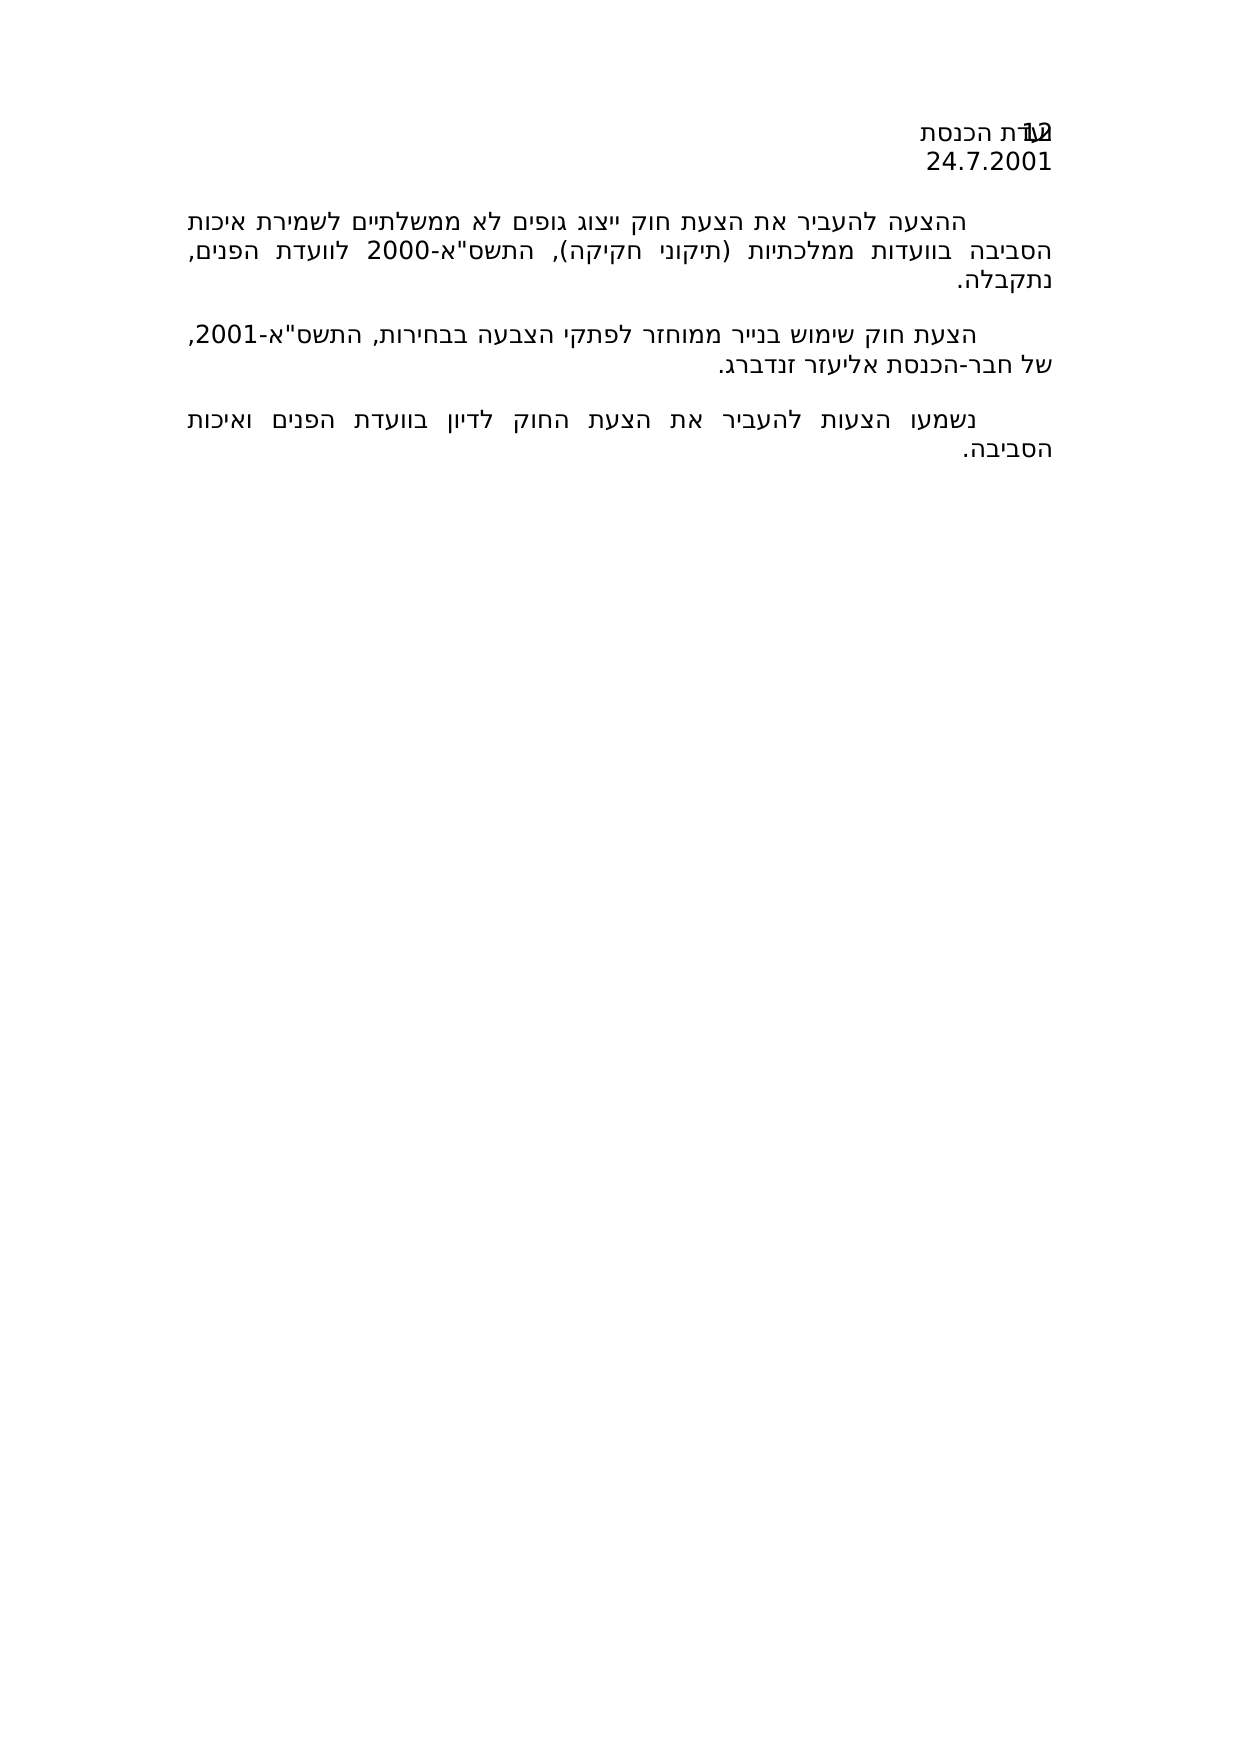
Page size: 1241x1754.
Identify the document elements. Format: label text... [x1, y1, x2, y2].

text ההצעה להעביר את הצעת חוק ייצוג גופים לא ממשלתיים לשמירת איכות הסביבה בוועדות ממלכתיות (תיקוני חקיקה), התשס"א-2000 לוועדת הפנים, נתקבלה. [187, 207, 1053, 294]
text נשמעו הצעות להעביר את הצעת החוק לדיון בוועדת הפנים ואיכות הסביבה. [187, 405, 1053, 464]
text הצעת חוק שימוש בנייר ממוחזר לפתקי הצבעה בבחירות, התשס"א-2001, של חבר-הכנסת אליעזר זנדברג. [187, 321, 1053, 379]
